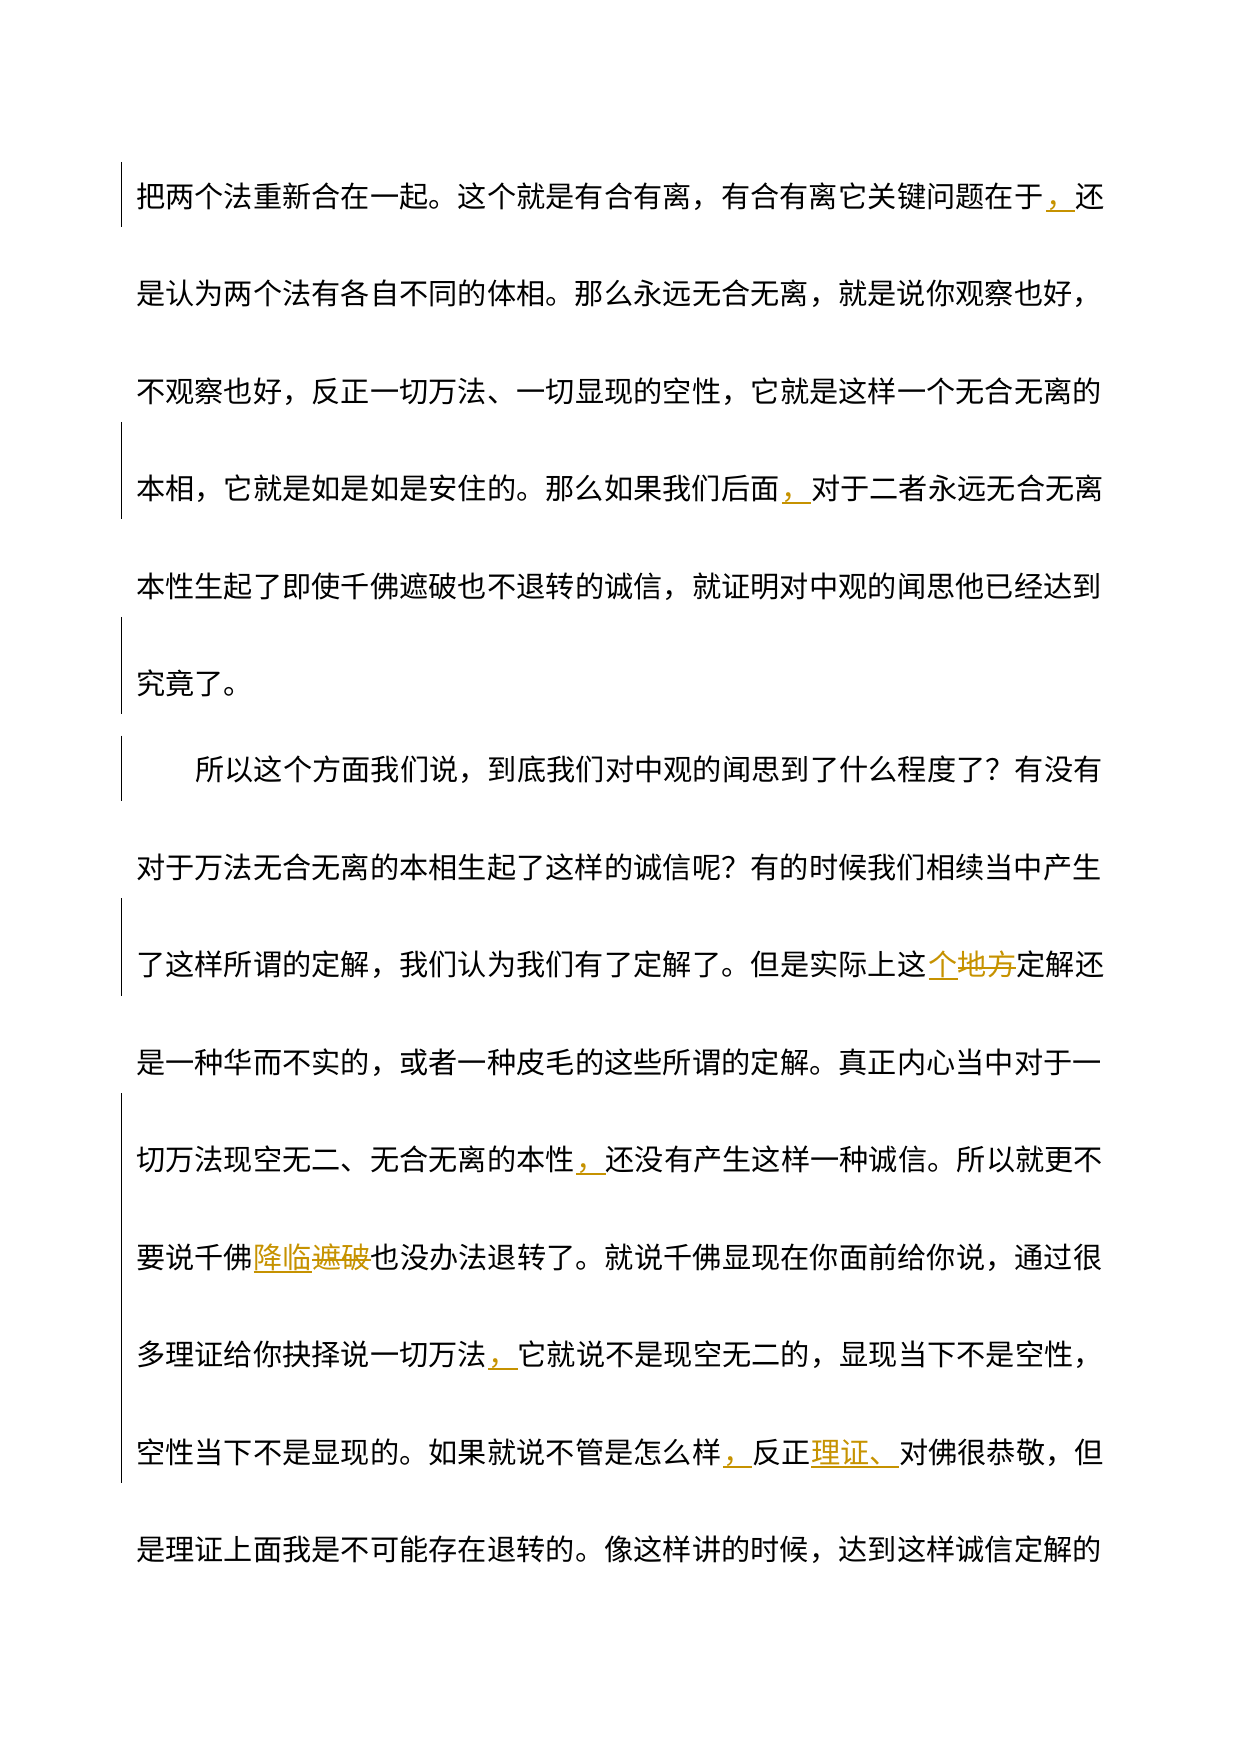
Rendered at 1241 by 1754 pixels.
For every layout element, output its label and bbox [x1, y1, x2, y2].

text [136, 162, 1104, 714]
text [136, 736, 1104, 1581]
